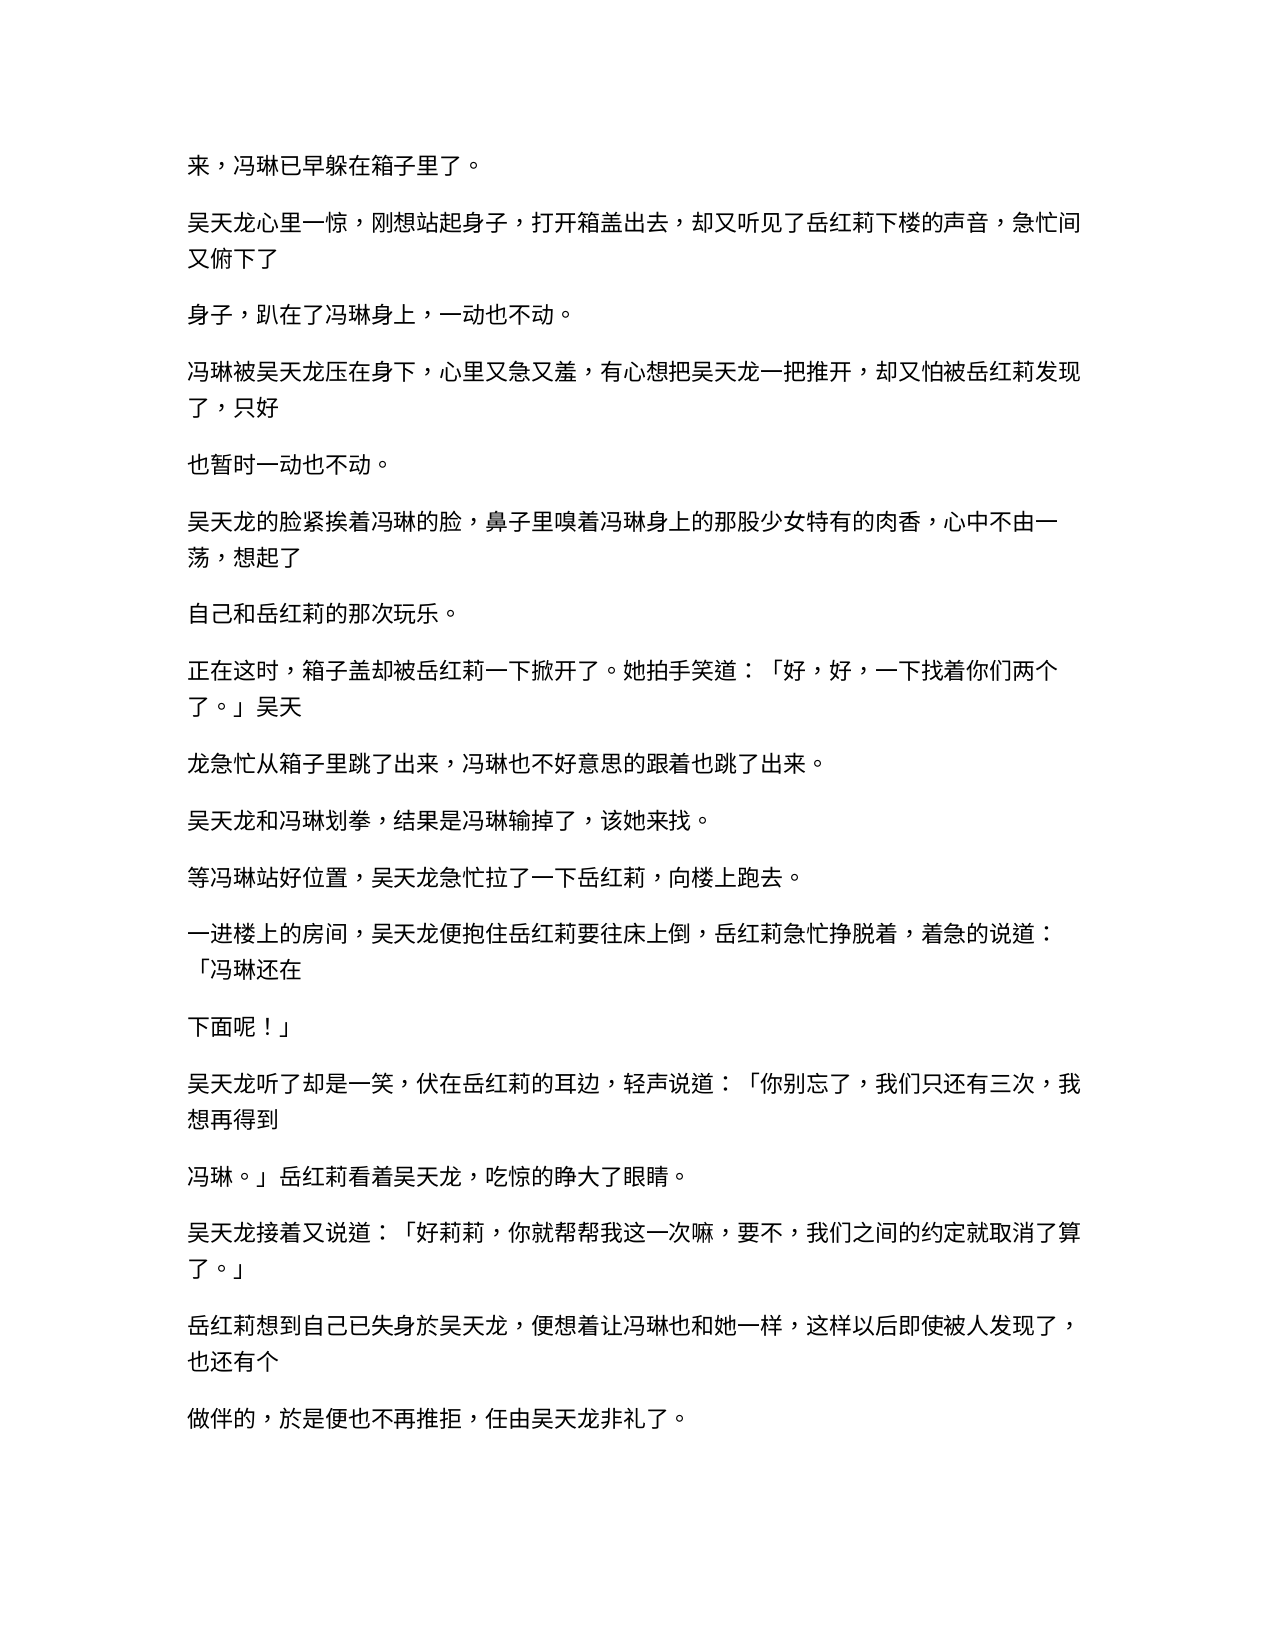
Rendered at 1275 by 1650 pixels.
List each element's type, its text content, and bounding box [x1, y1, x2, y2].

text 自己和岳红莉的那次玩乐。 [187, 598, 1087, 630]
text 一进楼上的房间，吴天龙便抱住岳红莉要往床上倒，岳红莉急忙挣脱着，着急的说道：「冯琳还在 [187, 918, 1087, 985]
text 吴天龙的脸紧挨着冯琳的脸，鼻子里嗅着冯琳身上的那股少女特有的肉香，心中不由一荡，想起了 [187, 506, 1087, 573]
text 下面呢！」 [187, 1011, 1087, 1042]
text 吴天龙接着又说道：「好莉莉，你就帮帮我这一次嘛，要不，我们之间的约定就取消了算了。」 [187, 1217, 1087, 1284]
text 龙急忙从箱子里跳了出来，冯琳也不好意思的跟着也跳了出来。 [187, 748, 1087, 779]
text 冯琳。」岳红莉看着吴天龙，吃惊的睁大了眼睛。 [187, 1160, 1087, 1192]
text 冯琳被吴天龙压在身下，心里又急又羞，有心想把吴天龙一把推开，却又怕被岳红莉发现了，只好 [187, 356, 1087, 423]
text 吴天龙心里一惊，刚想站起身子，打开箱盖出去，却又听见了岳红莉下楼的声音，急忙间又俯下了 [187, 207, 1087, 274]
text 吴天龙和冯琳划拳，结果是冯琳输掉了，该她来找。 [187, 805, 1087, 836]
text 吴天龙听了却是一笑，伏在岳红莉的耳边，轻声说道：「你别忘了，我们只还有三次，我想再得到 [187, 1068, 1087, 1135]
text 岳红莉想到自己已失身於吴天龙，便想着让冯琳也和她一样，这样以后即使被人发现了，也还有个 [187, 1310, 1087, 1377]
text 做伴的，於是便也不再推拒，任由吴天龙非礼了。 [187, 1403, 1087, 1434]
text 等冯琳站好位置，吴天龙急忙拉了一下岳红莉，向楼上跑去。 [187, 861, 1087, 893]
text 也暂时一动也不动。 [187, 449, 1087, 480]
text 正在这时，箱子盖却被岳红莉一下掀开了。她拍手笑道：「好，好，一下找着你们两个了。」吴天 [187, 655, 1087, 722]
text 身子，趴在了冯琳身上，一动也不动。 [187, 299, 1087, 331]
text 来，冯琳已早躲在箱子里了。 [187, 150, 1087, 181]
